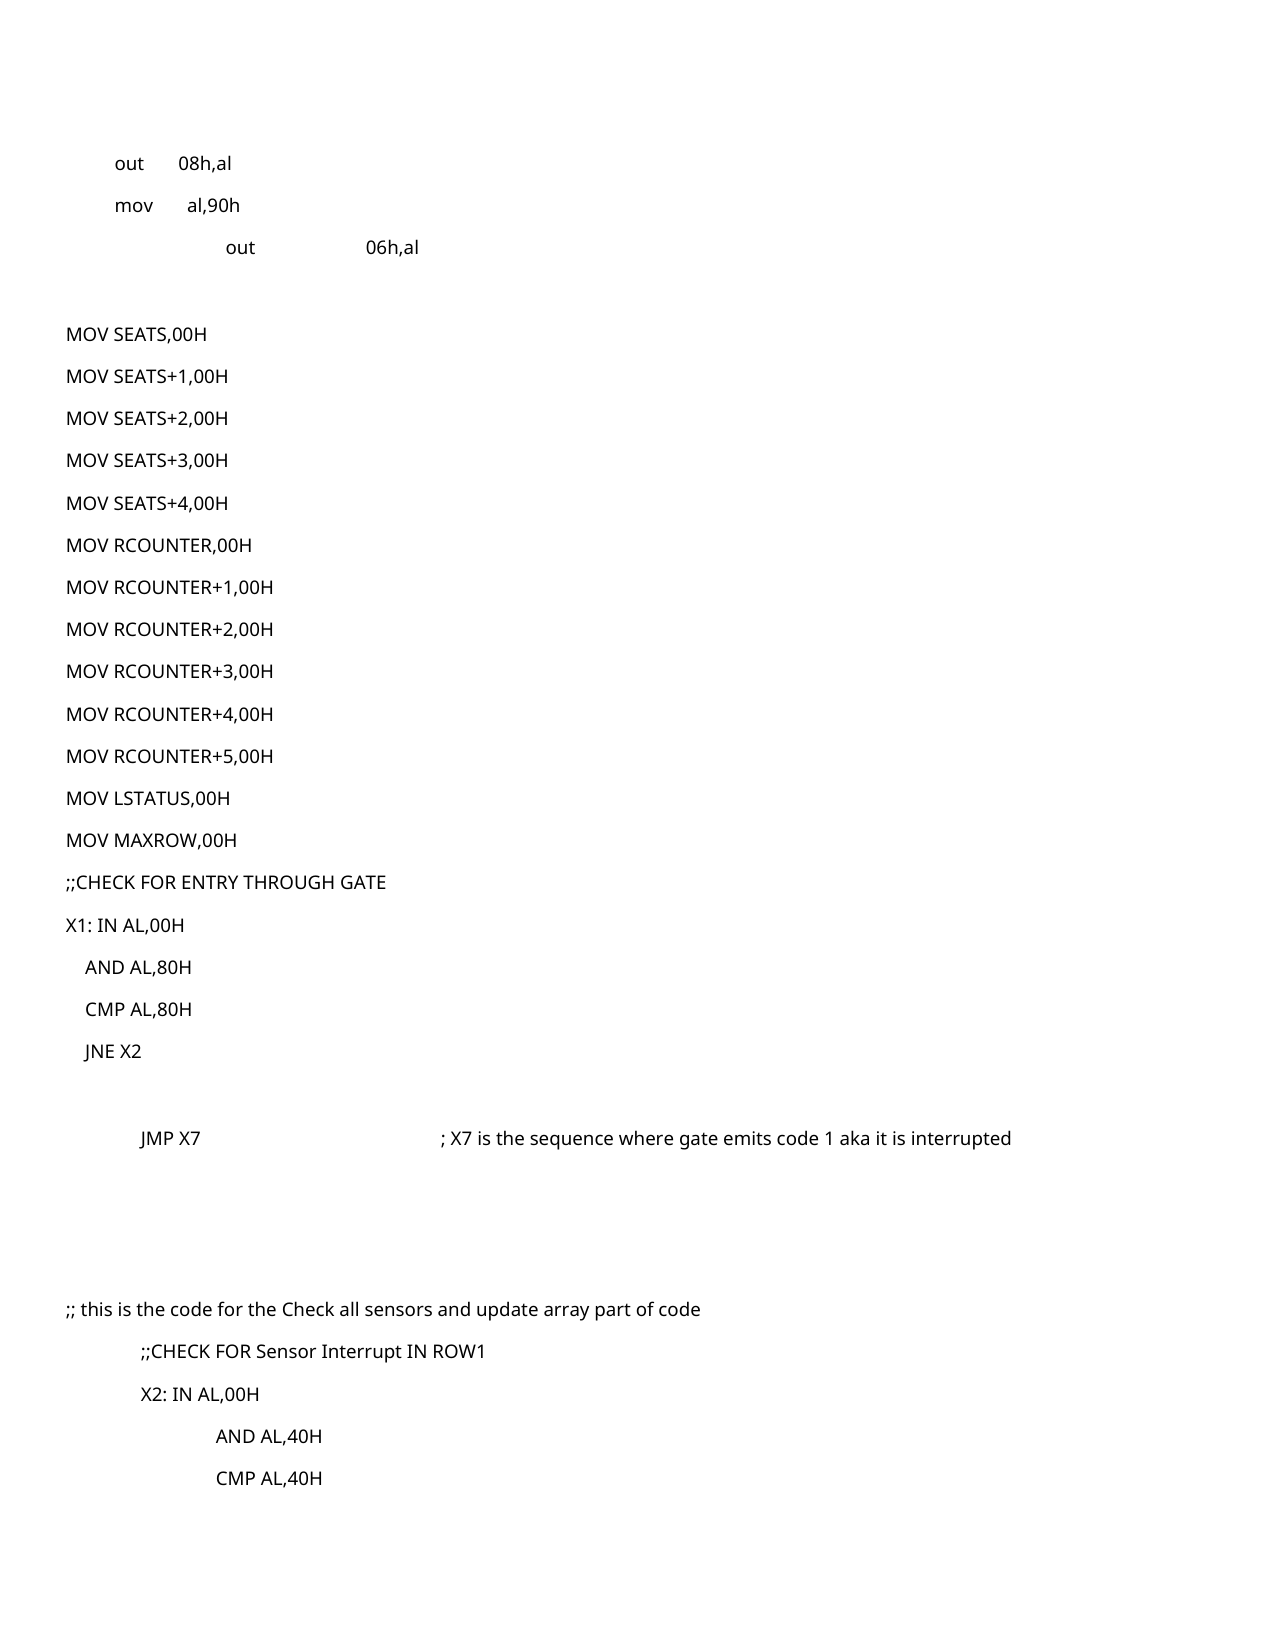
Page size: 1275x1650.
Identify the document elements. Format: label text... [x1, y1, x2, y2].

text JNE X2 [66, 1038, 1209, 1064]
text MOV LSTATUS,00H [66, 785, 1209, 811]
text MOV SEATS+3,00H [66, 448, 1209, 473]
text MOV RCOUNTER,00H [66, 532, 1209, 558]
text MOV RCOUNTER+3,00H [66, 659, 1209, 684]
text out 06h,al [66, 234, 1209, 260]
text ;; this is the code for the Check all sensors and update array part of code [66, 1297, 1209, 1322]
text X1: IN AL,00H [66, 912, 1209, 937]
text MOV RCOUNTER+1,00H [66, 574, 1209, 600]
text MOV SEATS+1,00H [66, 363, 1209, 389]
text CMP AL,80H [66, 996, 1209, 1022]
text MOV RCOUNTER+2,00H [66, 617, 1209, 642]
text ;;CHECK FOR Sensor Interrupt IN ROW1 [66, 1339, 1209, 1364]
text MOV SEATS+2,00H [66, 406, 1209, 431]
text out 08h,al [66, 150, 1209, 176]
text AND AL,80H [66, 954, 1209, 979]
text X2: IN AL,00H [66, 1381, 1209, 1406]
text JMP X7 ; X7 is the sequence where gate emits code 1 aka it is interrupted [66, 1125, 1209, 1151]
text MOV MAXROW,00H [66, 827, 1209, 853]
text mov al,90h [66, 192, 1209, 218]
text MOV RCOUNTER+4,00H [66, 701, 1209, 726]
text AND AL,40H [66, 1423, 1209, 1449]
text MOV RCOUNTER+5,00H [66, 743, 1209, 769]
text CMP AL,40H [66, 1465, 1209, 1491]
text ;;CHECK FOR ENTRY THROUGH GATE [66, 870, 1209, 895]
text MOV SEATS+4,00H [66, 490, 1209, 516]
text MOV SEATS,00H [66, 321, 1209, 347]
